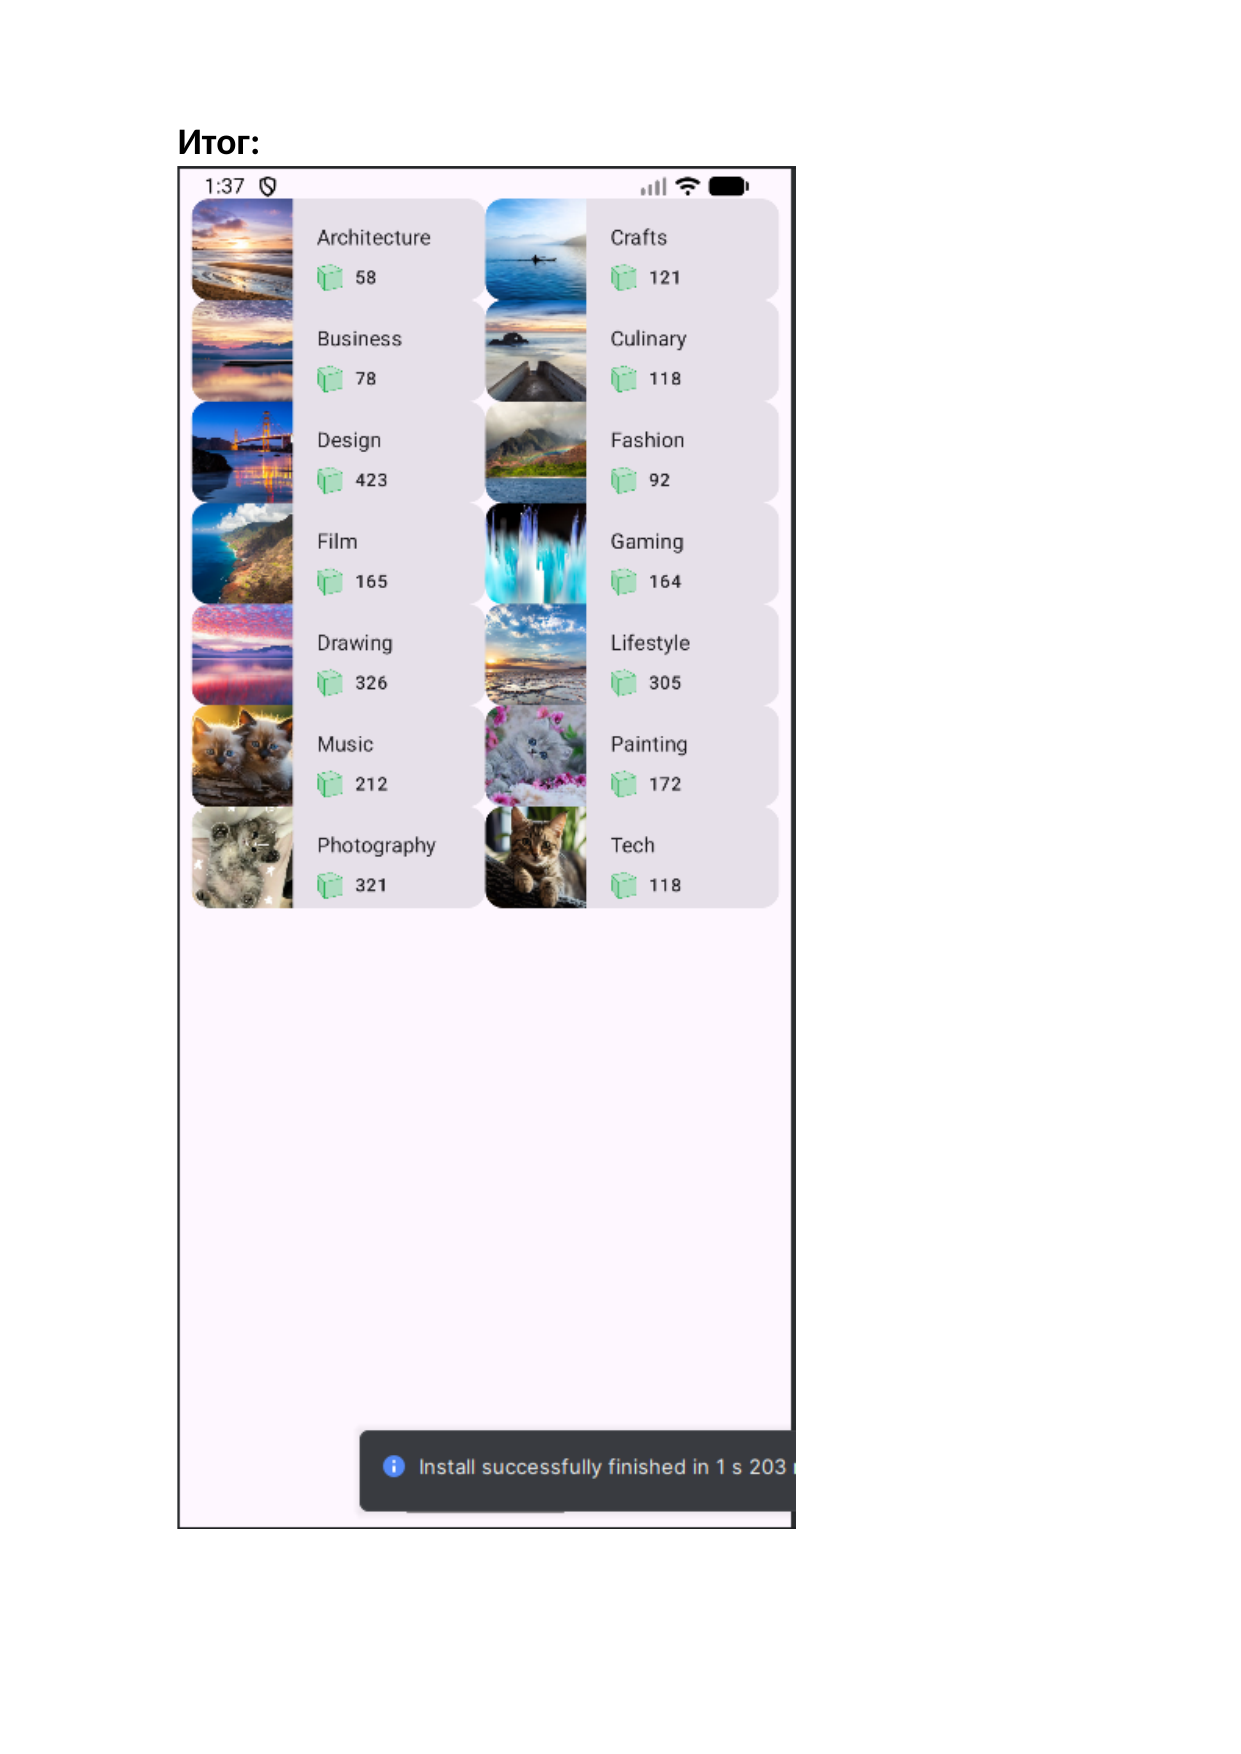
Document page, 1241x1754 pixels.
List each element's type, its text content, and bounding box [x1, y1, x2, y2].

picture [177, 166, 796, 1529]
